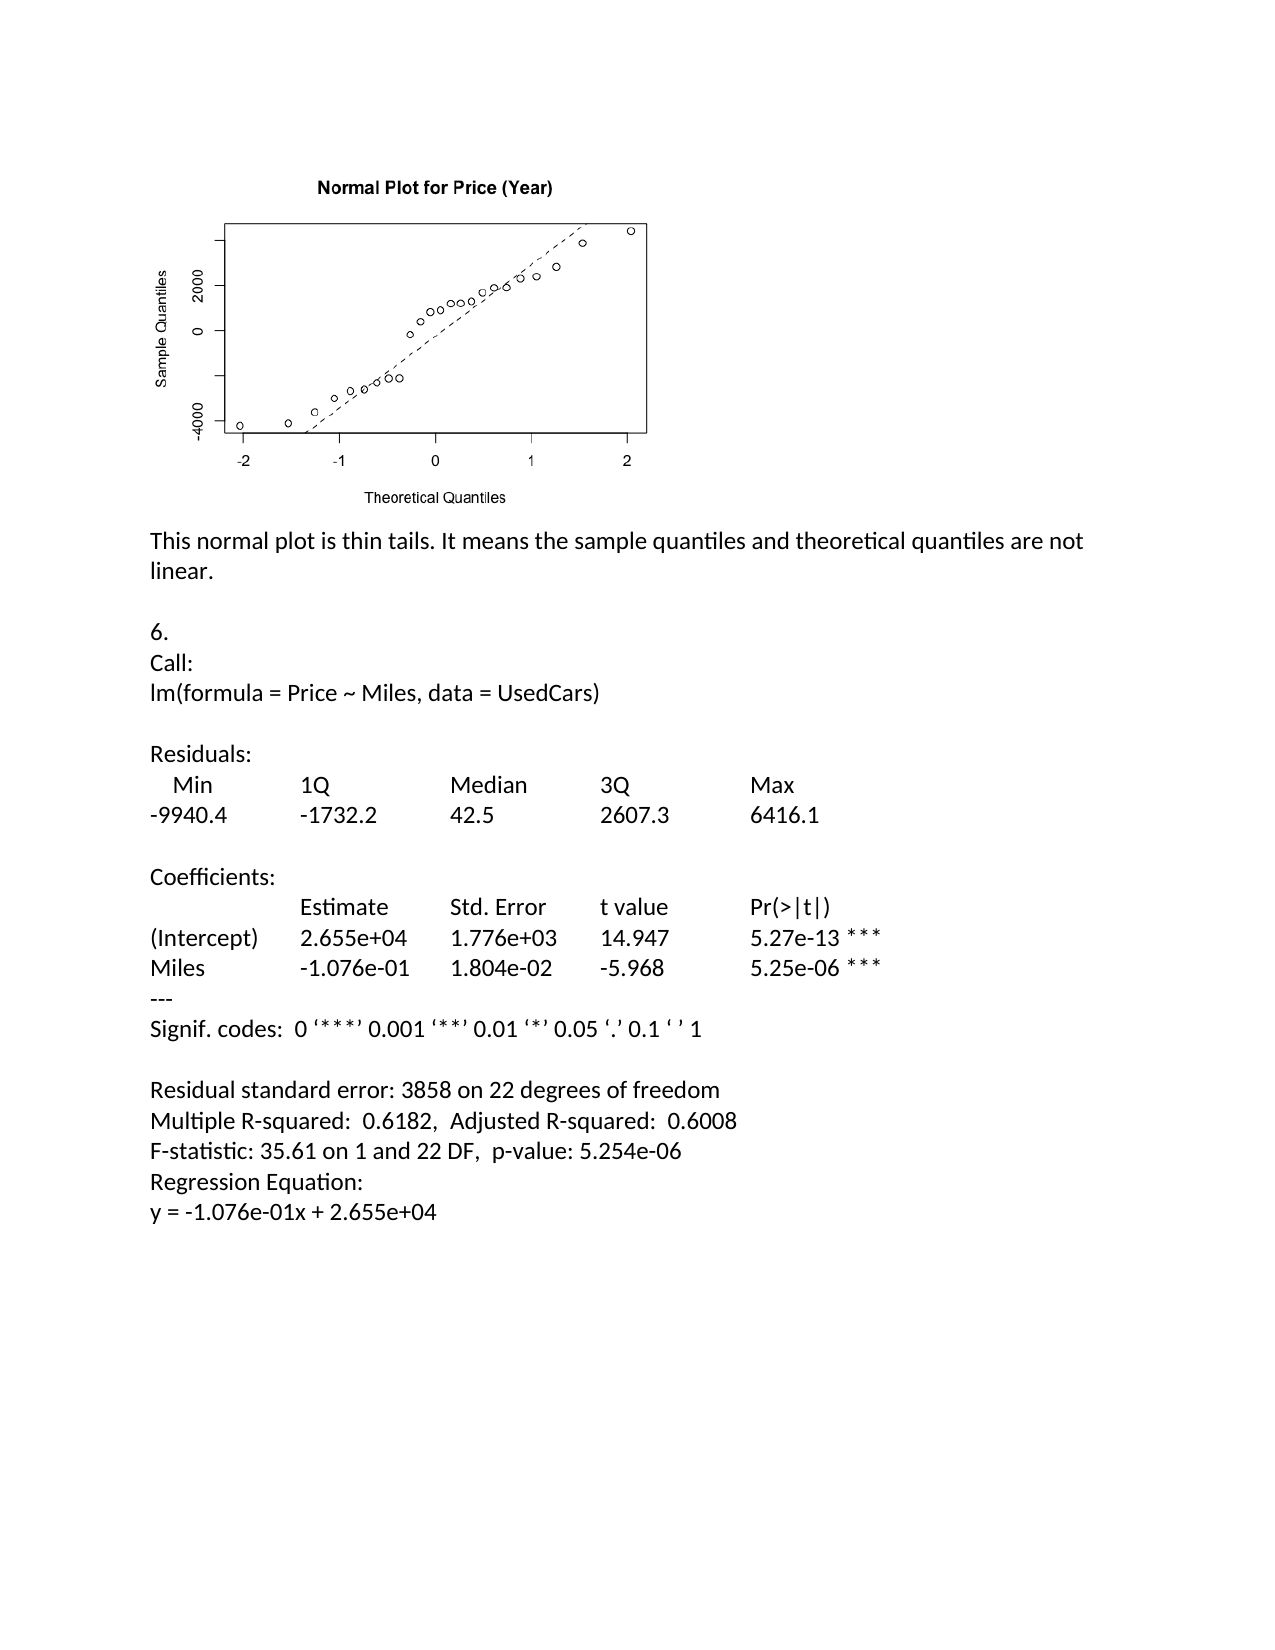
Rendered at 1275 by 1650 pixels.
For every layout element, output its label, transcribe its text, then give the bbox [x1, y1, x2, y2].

picture [150, 150, 684, 525]
text Signif. codes: 0 ‘***’ 0.001 ‘**’ 0.01 ‘*’ 0.05 ‘.’ 0.1 ‘ ’ 1 [150, 1013, 1125, 1044]
text Multiple R-squared: 0.6182, Adjusted R-squared: 0.6008 [150, 1105, 1125, 1135]
text -9940.4 -1732.2 42.5 2607.3 6416.1 [150, 800, 1125, 830]
text (Intercept) 2.655e+04 1.776e+03 14.947 5.27e-13 *** [150, 922, 1125, 952]
text F-statistic: 35.61 on 1 and 22 DF, p-value: 5.254e-06 [150, 1135, 1125, 1166]
text Estimate Std. Error t value Pr(>|t|) [150, 891, 1125, 922]
text Call: [150, 647, 1125, 678]
text This normal plot is thin tails. It means the sample quantiles and theoretical quantiles are not linear. [150, 525, 1125, 586]
text Miles -1.076e-01 1.804e-02 -5.968 5.25e-06 *** [150, 952, 1125, 983]
text y = -1.076e-01x + 2.655e+04 [150, 1196, 1125, 1227]
text 6. [150, 617, 1125, 647]
text --- [150, 983, 1125, 1013]
text Regression Equation: [150, 1166, 1125, 1196]
text lm(formula = Price ~ Miles, data = UsedCars) [150, 678, 1125, 708]
text Coefficients: [150, 861, 1125, 891]
text Residual standard error: 3858 on 22 degrees of freedom [150, 1074, 1125, 1105]
text Residuals: [150, 739, 1125, 769]
text Min 1Q Median 3Q Max [150, 769, 1125, 800]
